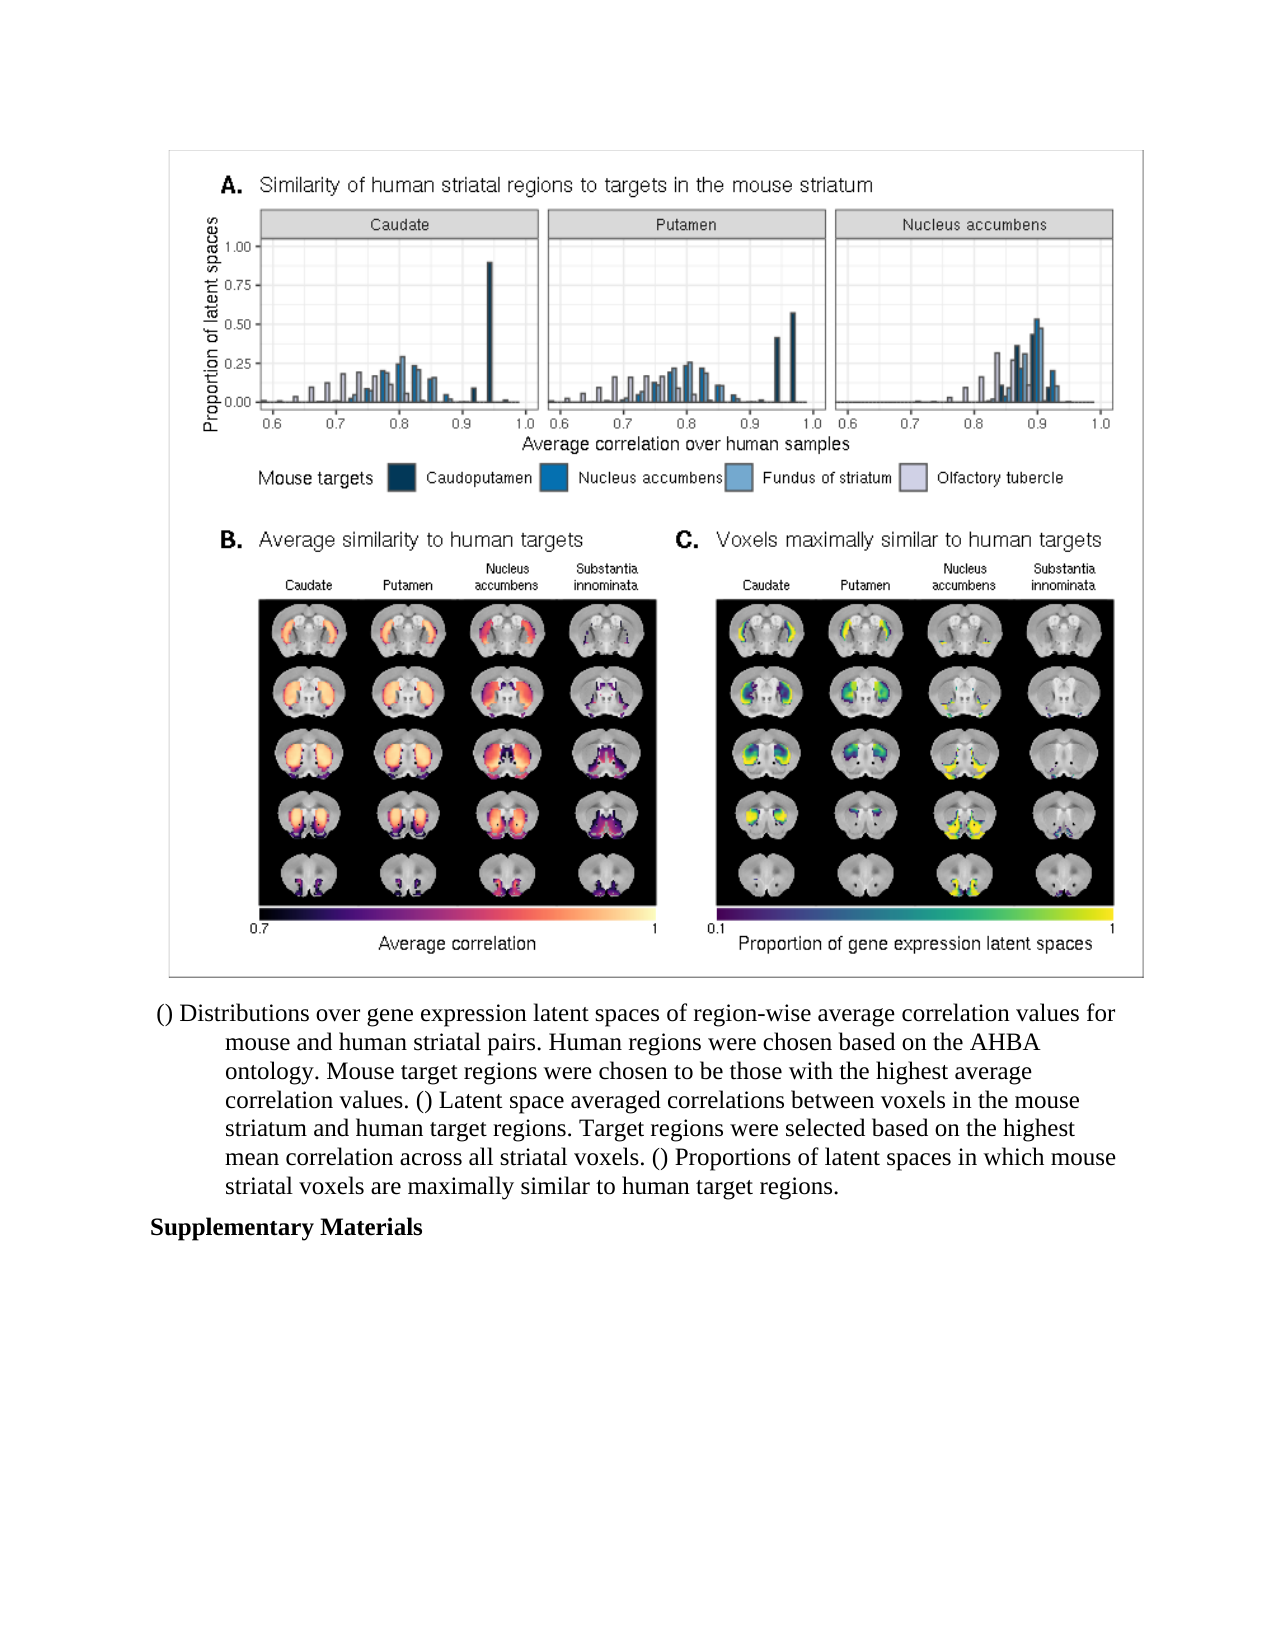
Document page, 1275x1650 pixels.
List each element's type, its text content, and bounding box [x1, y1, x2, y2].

picture [168, 150, 1144, 978]
text () Distributions over gene expression latent spaces of region-wise average correlation values for mouse and human striatal pairs. Human regions were chosen based on the AHBA ontology. Mouse target regions were chosen to be those with the highest average correlation values. () Latent space averaged correlations between voxels in the mouse striatum and human target regions. Target regions were selected based on the highest mean correlation across all striatal voxels. () Proportions of latent spaces in which mouse striatal voxels are maximally similar to human target regions. [150, 998, 1125, 1200]
subtitle Supplementary Materials [150, 1212, 1125, 1241]
